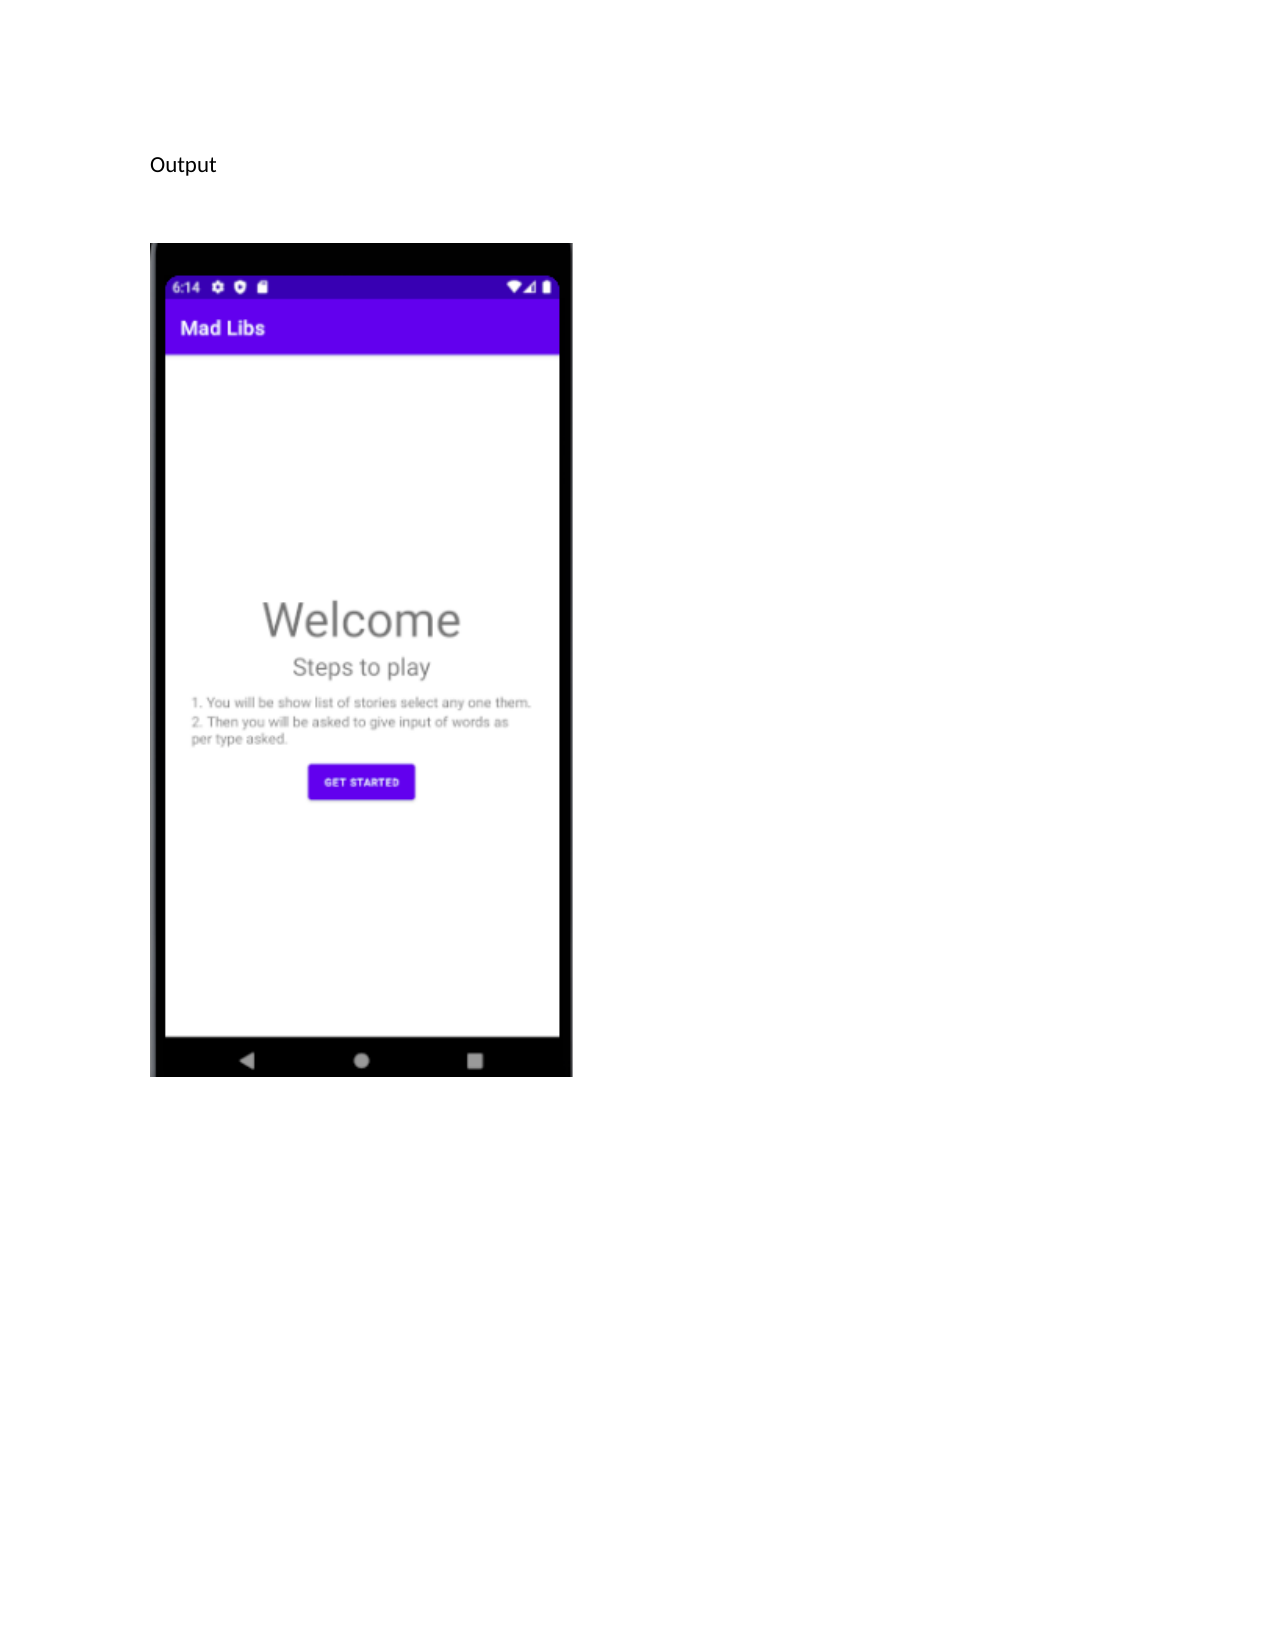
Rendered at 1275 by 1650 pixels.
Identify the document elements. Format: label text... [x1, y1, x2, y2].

picture [150, 243, 573, 1077]
text Output [150, 150, 1125, 178]
